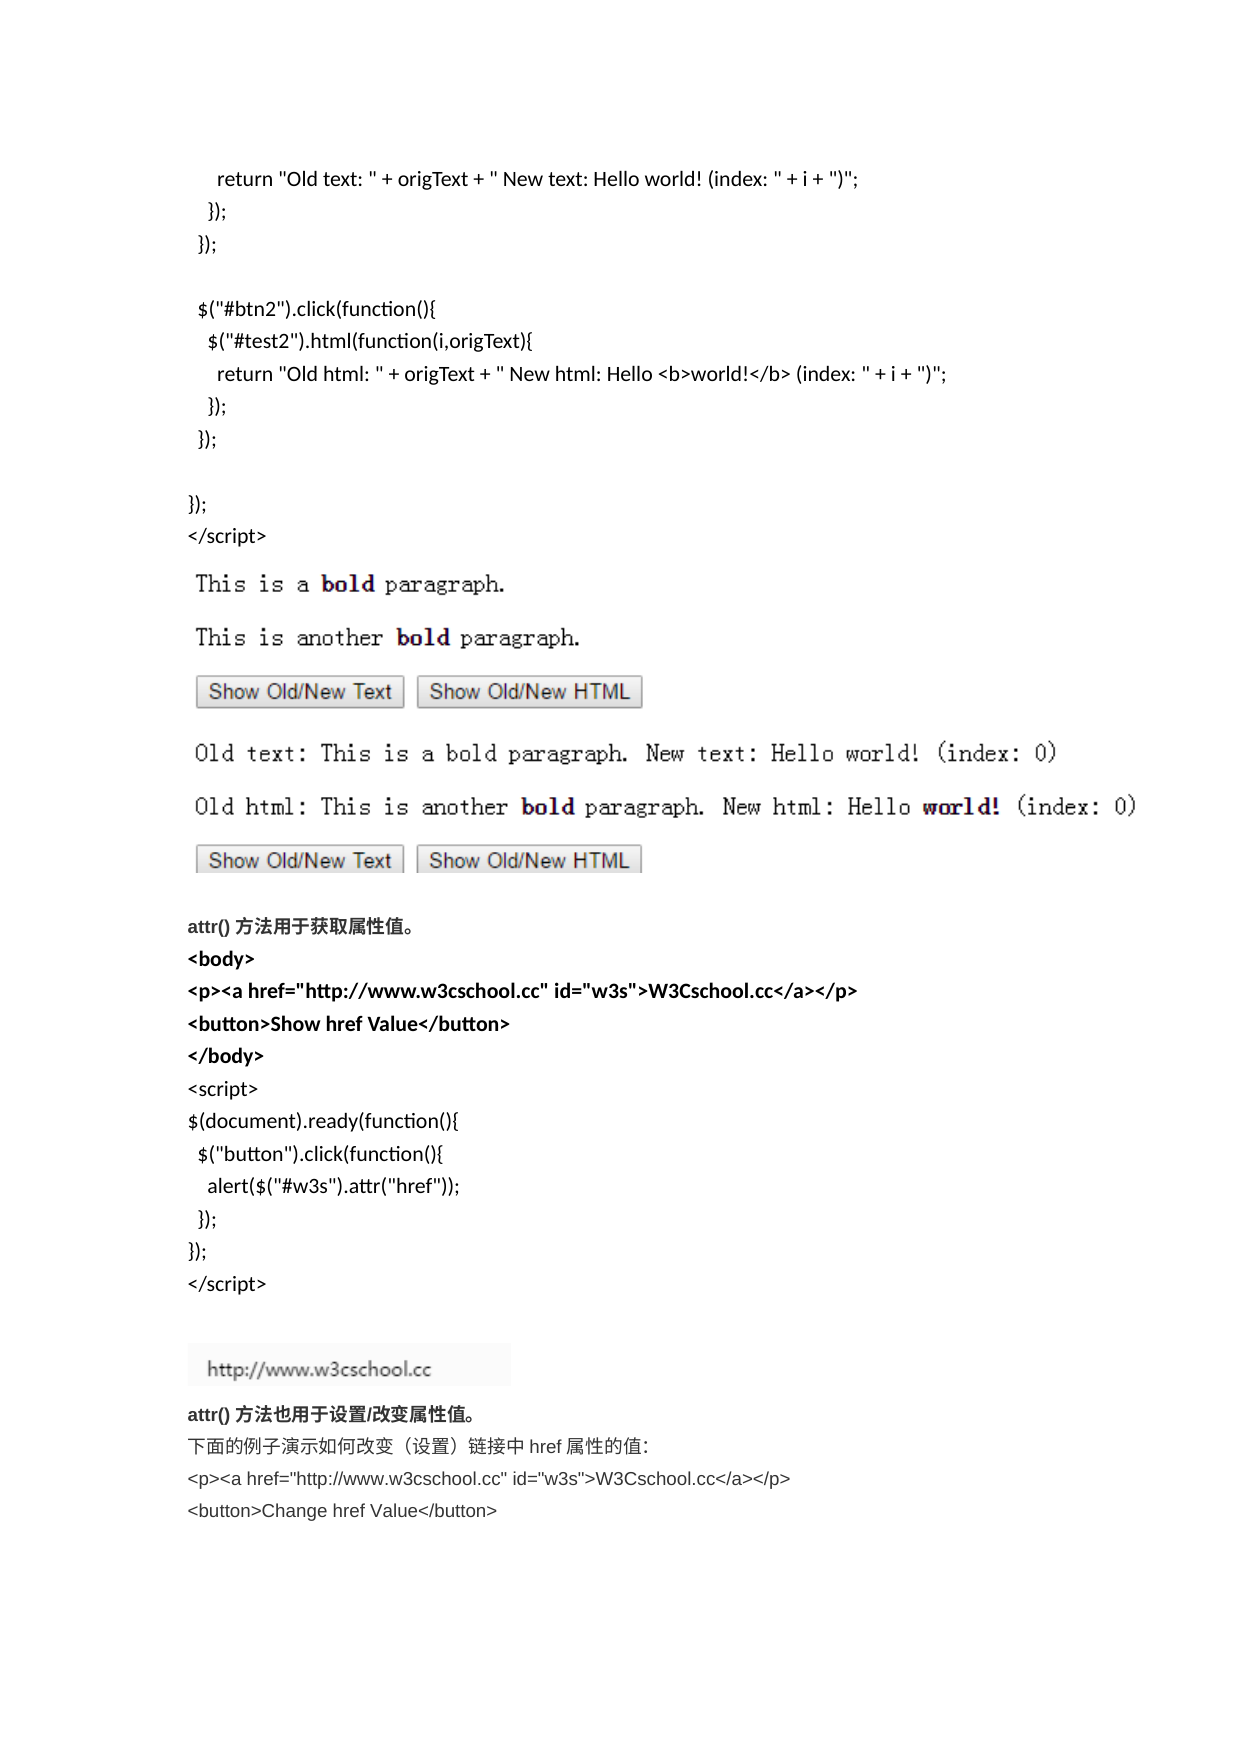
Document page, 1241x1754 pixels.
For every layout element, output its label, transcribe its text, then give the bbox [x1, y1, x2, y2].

text }); [187, 422, 1053, 454]
text <p><a href="http://www.w3cschool.cc" id="w3s">W3Cschool.cc</a></p> [187, 1462, 1053, 1494]
text <body> [187, 942, 1053, 974]
text }); [187, 487, 1053, 519]
text 下面的例子演示如何改变（设置）链接中 href 属性的值： [187, 1429, 1053, 1462]
text </body> [187, 1039, 1053, 1072]
text return "Old text: " + origText + " New text: Hello world! (index: " + i + ")"; [187, 162, 1053, 194]
text <button>Change href Value</button> [187, 1494, 1053, 1527]
text <script> [187, 1072, 1053, 1104]
picture [187, 719, 1149, 873]
text }); [187, 1234, 1053, 1267]
text $("#btn2").click(function(){ [187, 292, 1053, 324]
text return "Old html: " + origText + " New html: Hello <b>world!</b> (index: " + i + ")"; [187, 357, 1053, 389]
text $(document).ready(function(){ [187, 1104, 1053, 1137]
picture [187, 1343, 511, 1386]
picture [187, 552, 657, 715]
text }); [187, 194, 1053, 227]
text $("#test2").html(function(i,origText){ [187, 324, 1053, 357]
text }); [187, 389, 1053, 422]
text <p><a href="http://www.w3cschool.cc" id="w3s">W3Cschool.cc</a></p> [187, 974, 1053, 1007]
text }); [187, 227, 1053, 259]
text attr() 方法也用于设置/改变属性值。 [187, 1397, 1053, 1429]
text </script> [187, 519, 1053, 552]
text alert($("#w3s").attr("href")); [187, 1169, 1053, 1202]
text </script> [187, 1267, 1053, 1299]
text }); [187, 1202, 1053, 1234]
text $("button").click(function(){ [187, 1137, 1053, 1169]
text <button>Show href Value</button> [187, 1007, 1053, 1039]
text attr() 方法用于获取属性值。 [187, 909, 1053, 942]
